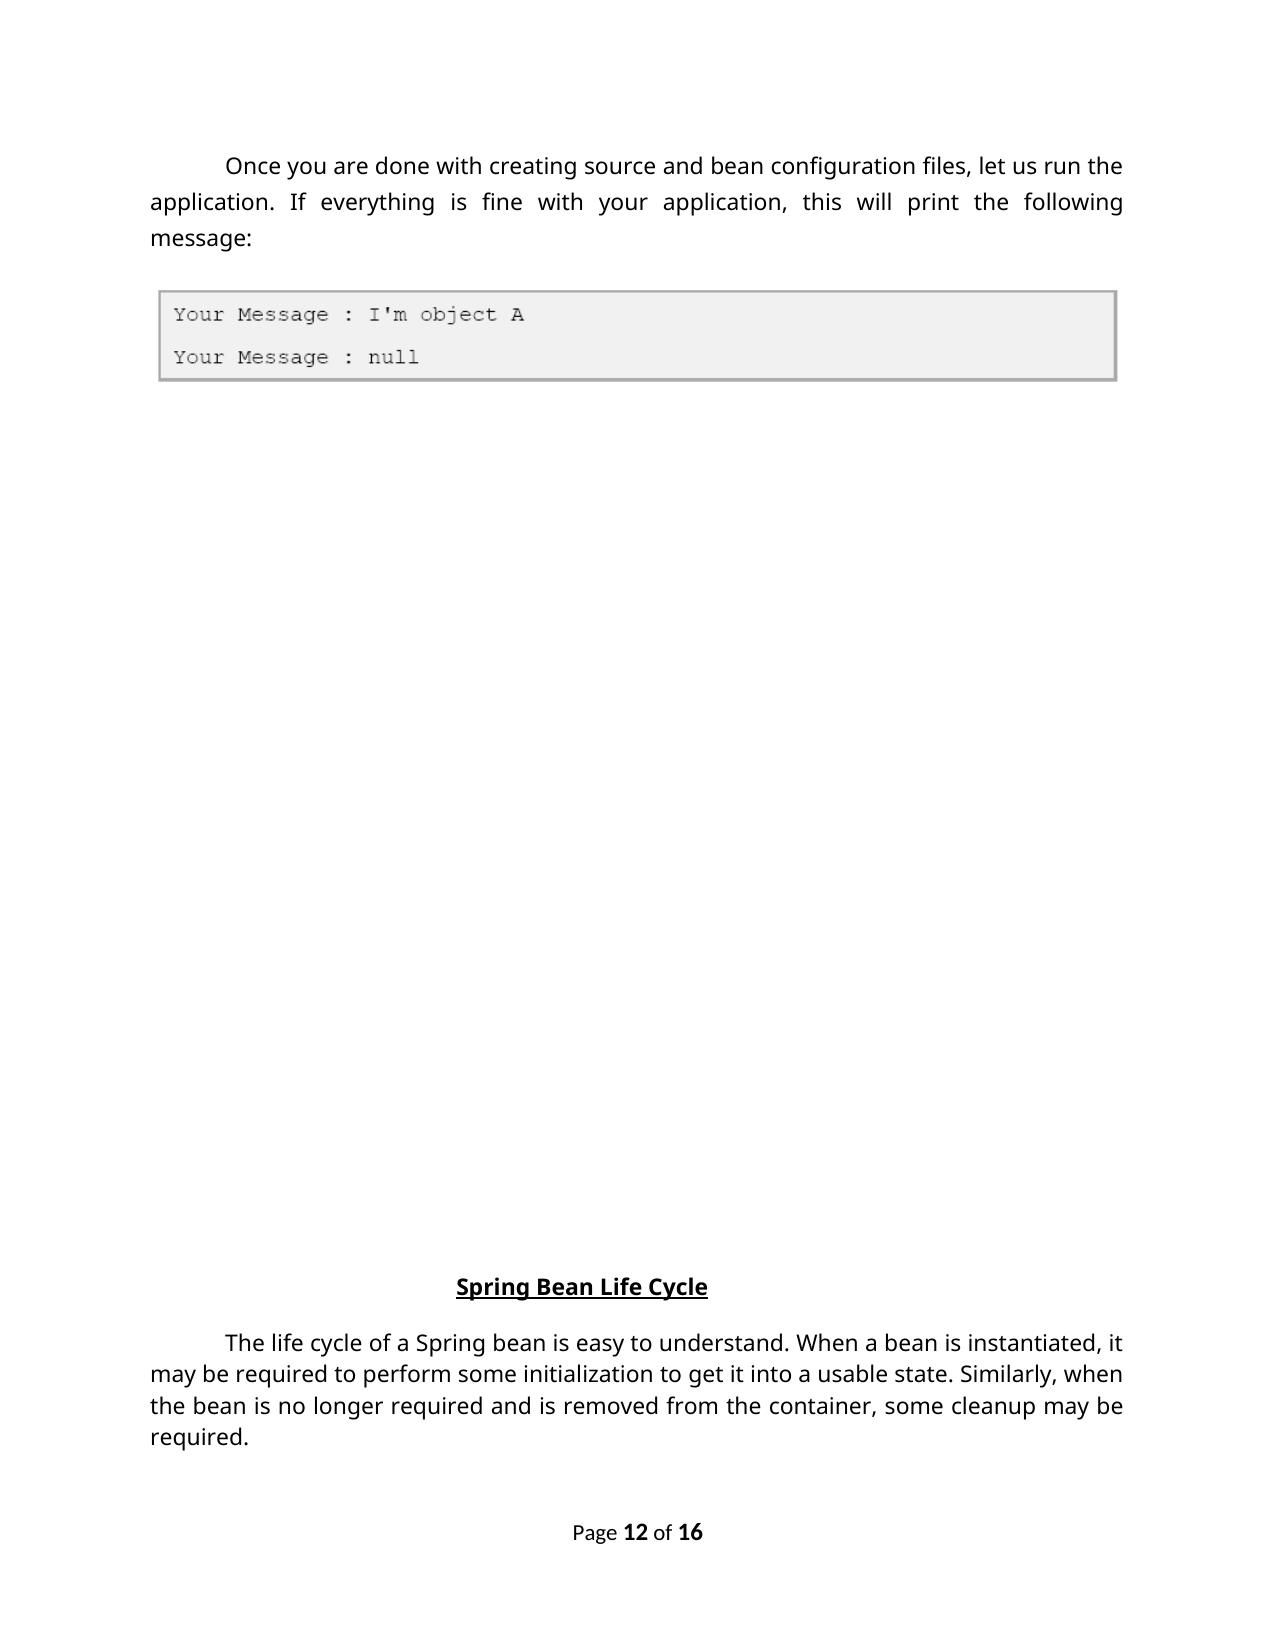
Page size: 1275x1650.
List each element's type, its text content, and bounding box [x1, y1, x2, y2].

text Once you are done with creating source and bean configuration files, let us run the application. If everything is fine with your application, this will print the following message: [150, 150, 1125, 253]
text The life cycle of a Spring bean is easy to understand. When a bean is instantiated, it may be required to perform some initialization to get it into a usable state. Similarly, when the bean is no longer required and is removed from the container, some cleanup may be required. [150, 1327, 1125, 1452]
picture [150, 278, 1125, 394]
text Spring Bean Life Cycle [375, 1270, 1125, 1302]
